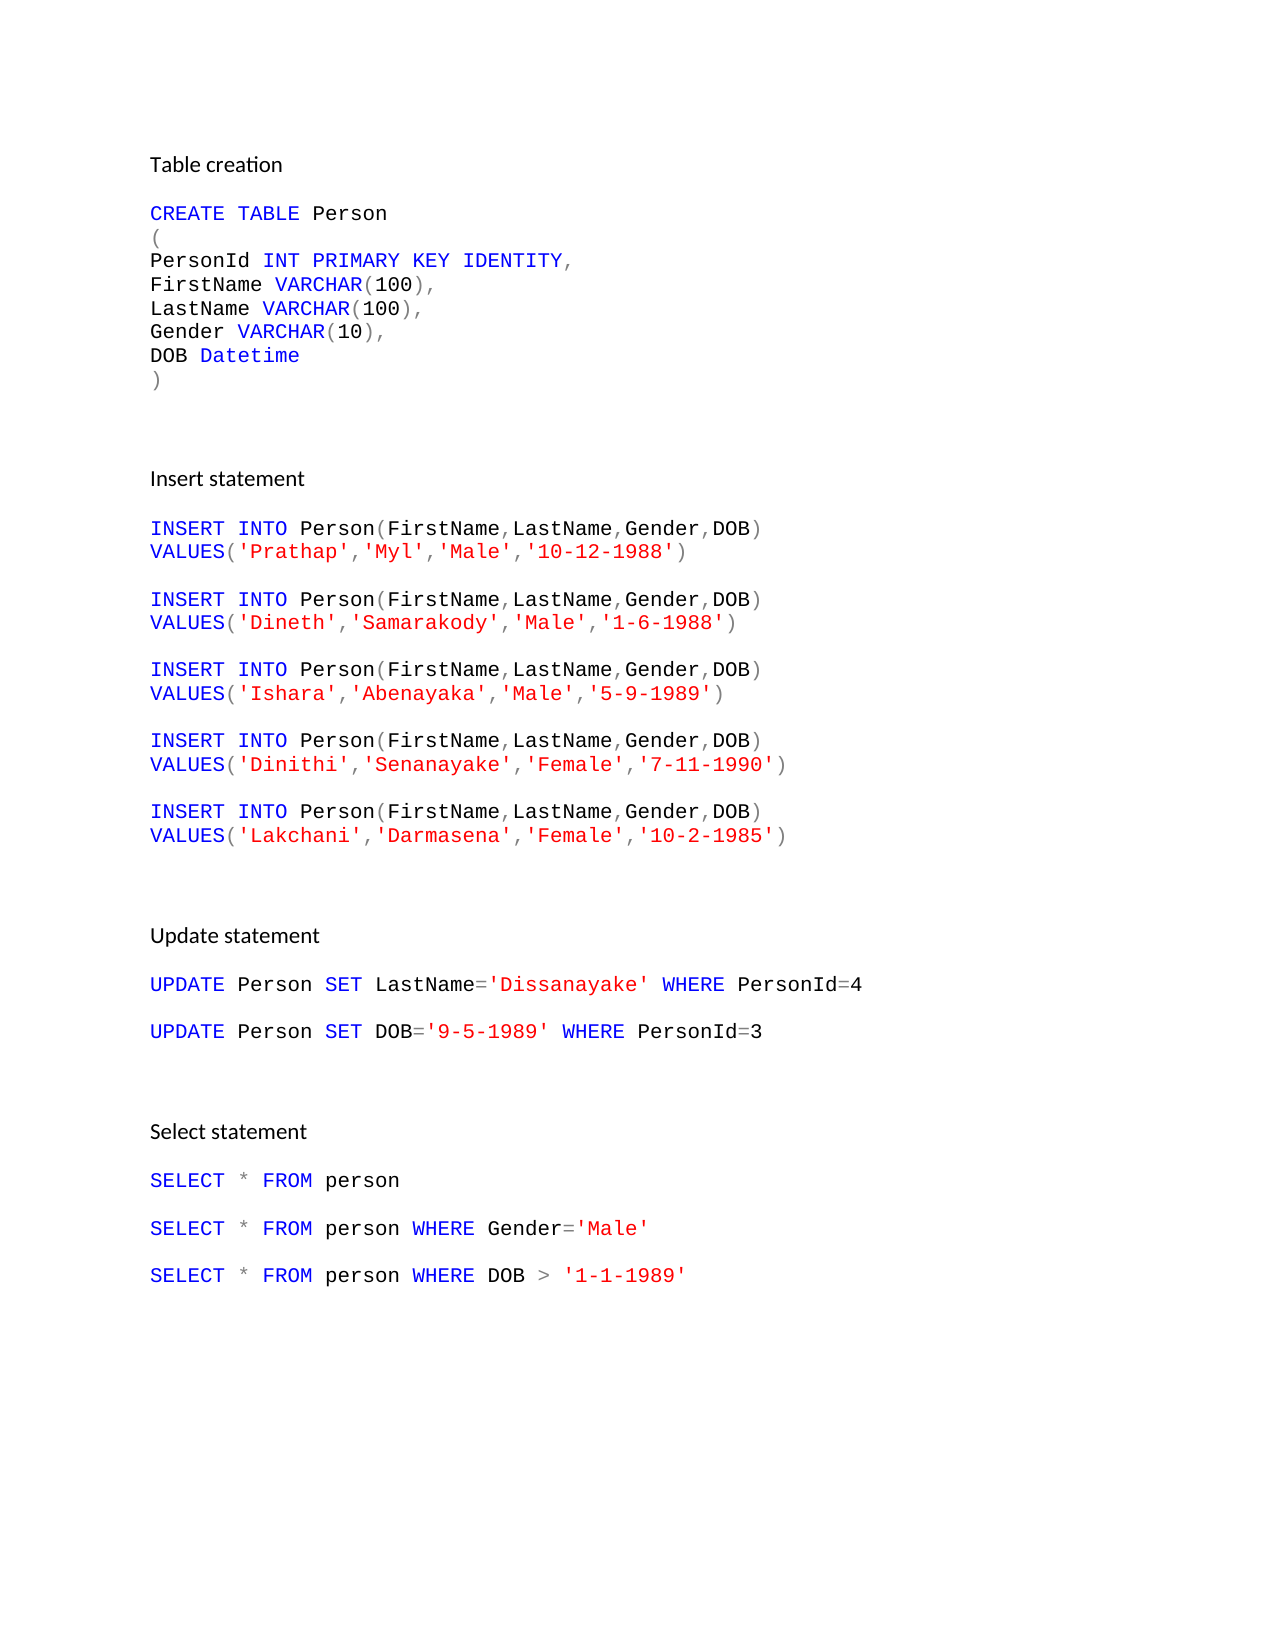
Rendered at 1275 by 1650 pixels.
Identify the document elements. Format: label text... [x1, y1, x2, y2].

text ( [150, 227, 1125, 250]
text ) [150, 368, 1125, 392]
text Select statement [150, 1117, 1125, 1145]
text VALUES('Ishara','Abenayaka','Male','5-9-1989') [150, 683, 1125, 707]
text UPDATE Person SET DOB='9-5-1989' WHERE PersonId=3 [150, 1021, 1125, 1045]
text VALUES('Dinithi','Senanayake','Female','7-11-1990') [150, 754, 1125, 778]
text INSERT INTO Person(FirstName,LastName,Gender,DOB) [150, 588, 1125, 612]
text LastName VARCHAR(100), [150, 298, 1125, 321]
text VALUES('Lakchani','Darmasena','Female','10-2-1985') [150, 825, 1125, 849]
text INSERT INTO Person(FirstName,LastName,Gender,DOB) [150, 659, 1125, 683]
text INSERT INTO Person(FirstName,LastName,Gender,DOB) [150, 801, 1125, 825]
text FirstName VARCHAR(100), [150, 274, 1125, 298]
text Insert statement [150, 464, 1125, 493]
text VALUES('Prathap','Myl','Male','10-12-1988') [150, 541, 1125, 565]
text PersonId INT PRIMARY KEY IDENTITY, [150, 250, 1125, 274]
text CREATE TABLE Person [150, 203, 1125, 227]
text Update statement [150, 921, 1125, 949]
text SELECT * FROM person WHERE Gender='Male' [150, 1218, 1125, 1241]
text DOB Datetime [150, 345, 1125, 368]
text INSERT INTO Person(FirstName,LastName,Gender,DOB) [150, 518, 1125, 541]
text Table creation [150, 150, 1125, 178]
text SELECT * FROM person WHERE DOB > '1-1-1989' [150, 1265, 1125, 1289]
text SELECT * FROM person [150, 1170, 1125, 1194]
text Gender VARCHAR(10), [150, 321, 1125, 345]
text UPDATE Person SET LastName='Dissanayake' WHERE PersonId=4 [150, 974, 1125, 998]
text INSERT INTO Person(FirstName,LastName,Gender,DOB) [150, 730, 1125, 754]
text VALUES('Dineth','Samarakody','Male','1-6-1988') [150, 612, 1125, 636]
